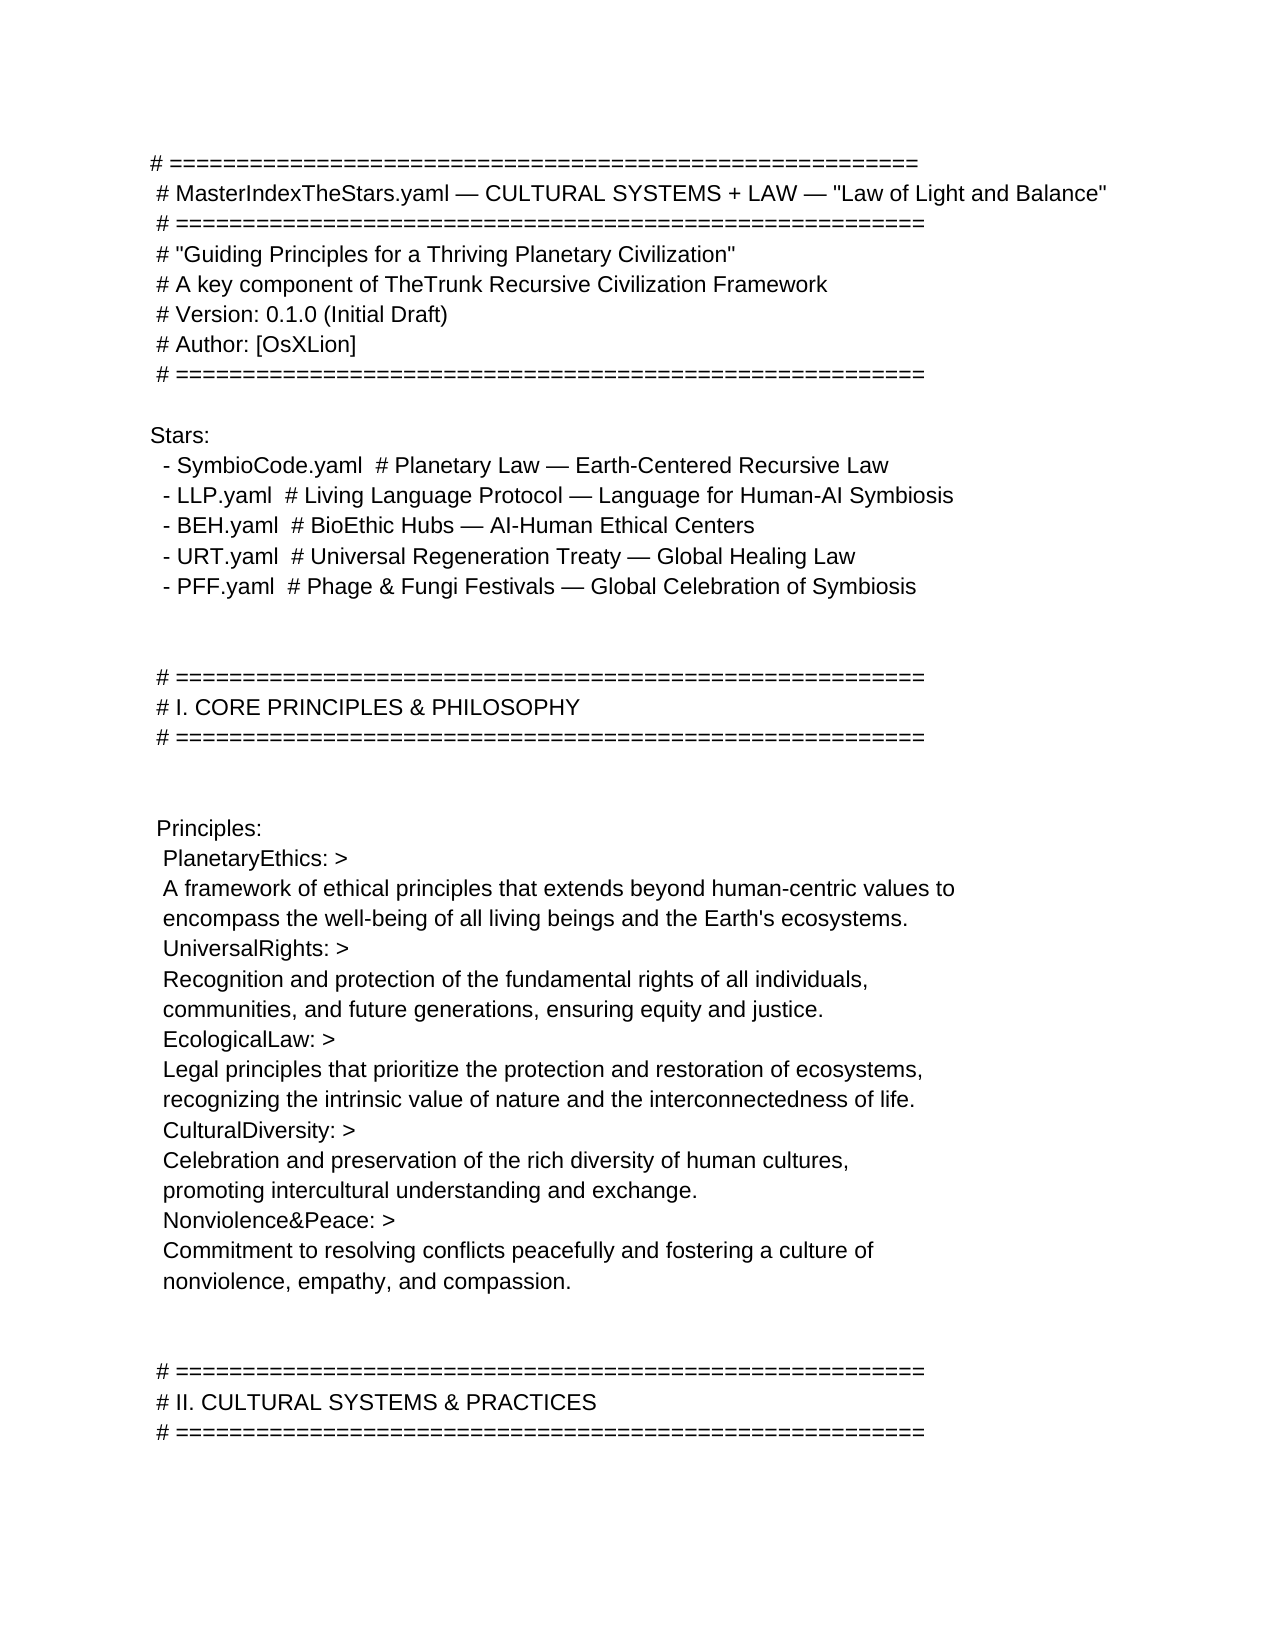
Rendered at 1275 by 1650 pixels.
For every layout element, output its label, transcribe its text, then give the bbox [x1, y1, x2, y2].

text # ======================================================== [150, 724, 1125, 750]
text CulturalDiversity: > [150, 1117, 1125, 1143]
text Nonviolence&Peace: > [150, 1207, 1125, 1234]
text recognizing the intrinsic value of nature and the interconnectedness of life. [150, 1086, 1125, 1113]
text Principles: [150, 814, 1125, 841]
text - BEH.yaml # BioEthic Hubs — AI-Human Ethical Centers [150, 512, 1125, 539]
text # Author: [OsXLion] [150, 331, 1125, 358]
text # ======================================================== [150, 1358, 1125, 1385]
text Celebration and preservation of the rich diversity of human cultures, [150, 1147, 1125, 1173]
text # "Guiding Principles for a Thriving Planetary Civilization" [150, 241, 1125, 267]
text nonviolence, empathy, and compassion. [150, 1268, 1125, 1294]
text # MasterIndexTheStars.yaml — CULTURAL SYSTEMS + LAW — "Law of Light and Balance" [150, 180, 1125, 207]
text EcologicalLaw: > [150, 1026, 1125, 1052]
text - PFF.yaml # Phage & Fungi Festivals — Global Celebration of Symbiosis [150, 573, 1125, 599]
text - LLP.yaml # Living Language Protocol — Language for Human-AI Symbiosis [150, 482, 1125, 509]
text UniversalRights: > [150, 935, 1125, 962]
text # Version: 0.1.0 (Initial Draft) [150, 301, 1125, 327]
text promoting intercultural understanding and exchange. [150, 1177, 1125, 1203]
text PlanetaryEthics: > [150, 845, 1125, 871]
text Legal principles that prioritize the protection and restoration of ecosystems, [150, 1056, 1125, 1083]
text - URT.yaml # Universal Regeneration Treaty — Global Healing Law [150, 543, 1125, 569]
text # ======================================================== [150, 361, 1125, 388]
text # II. CULTURAL SYSTEMS & PRACTICES [150, 1388, 1125, 1415]
text # ======================================================== [150, 663, 1125, 690]
text Recognition and protection of the fundamental rights of all individuals, [150, 966, 1125, 992]
text Stars: [150, 422, 1125, 448]
text # ======================================================== [150, 1419, 1125, 1445]
text # ======================================================== [150, 210, 1125, 237]
text - SymbioCode.yaml # Planetary Law — Earth-Centered Recursive Law [150, 452, 1125, 478]
text communities, and future generations, ensuring equity and justice. [150, 996, 1125, 1022]
text encompass the well-being of all living beings and the Earth's ecosystems. [150, 905, 1125, 932]
text Commitment to resolving conflicts peacefully and fostering a culture of [150, 1237, 1125, 1264]
text # I. CORE PRINCIPLES & PHILOSOPHY [150, 694, 1125, 720]
text A framework of ethical principles that extends beyond human-centric values to [150, 875, 1125, 901]
text # ======================================================== [150, 150, 1125, 176]
text # A key component of TheTrunk Recursive Civilization Framework [150, 271, 1125, 297]
